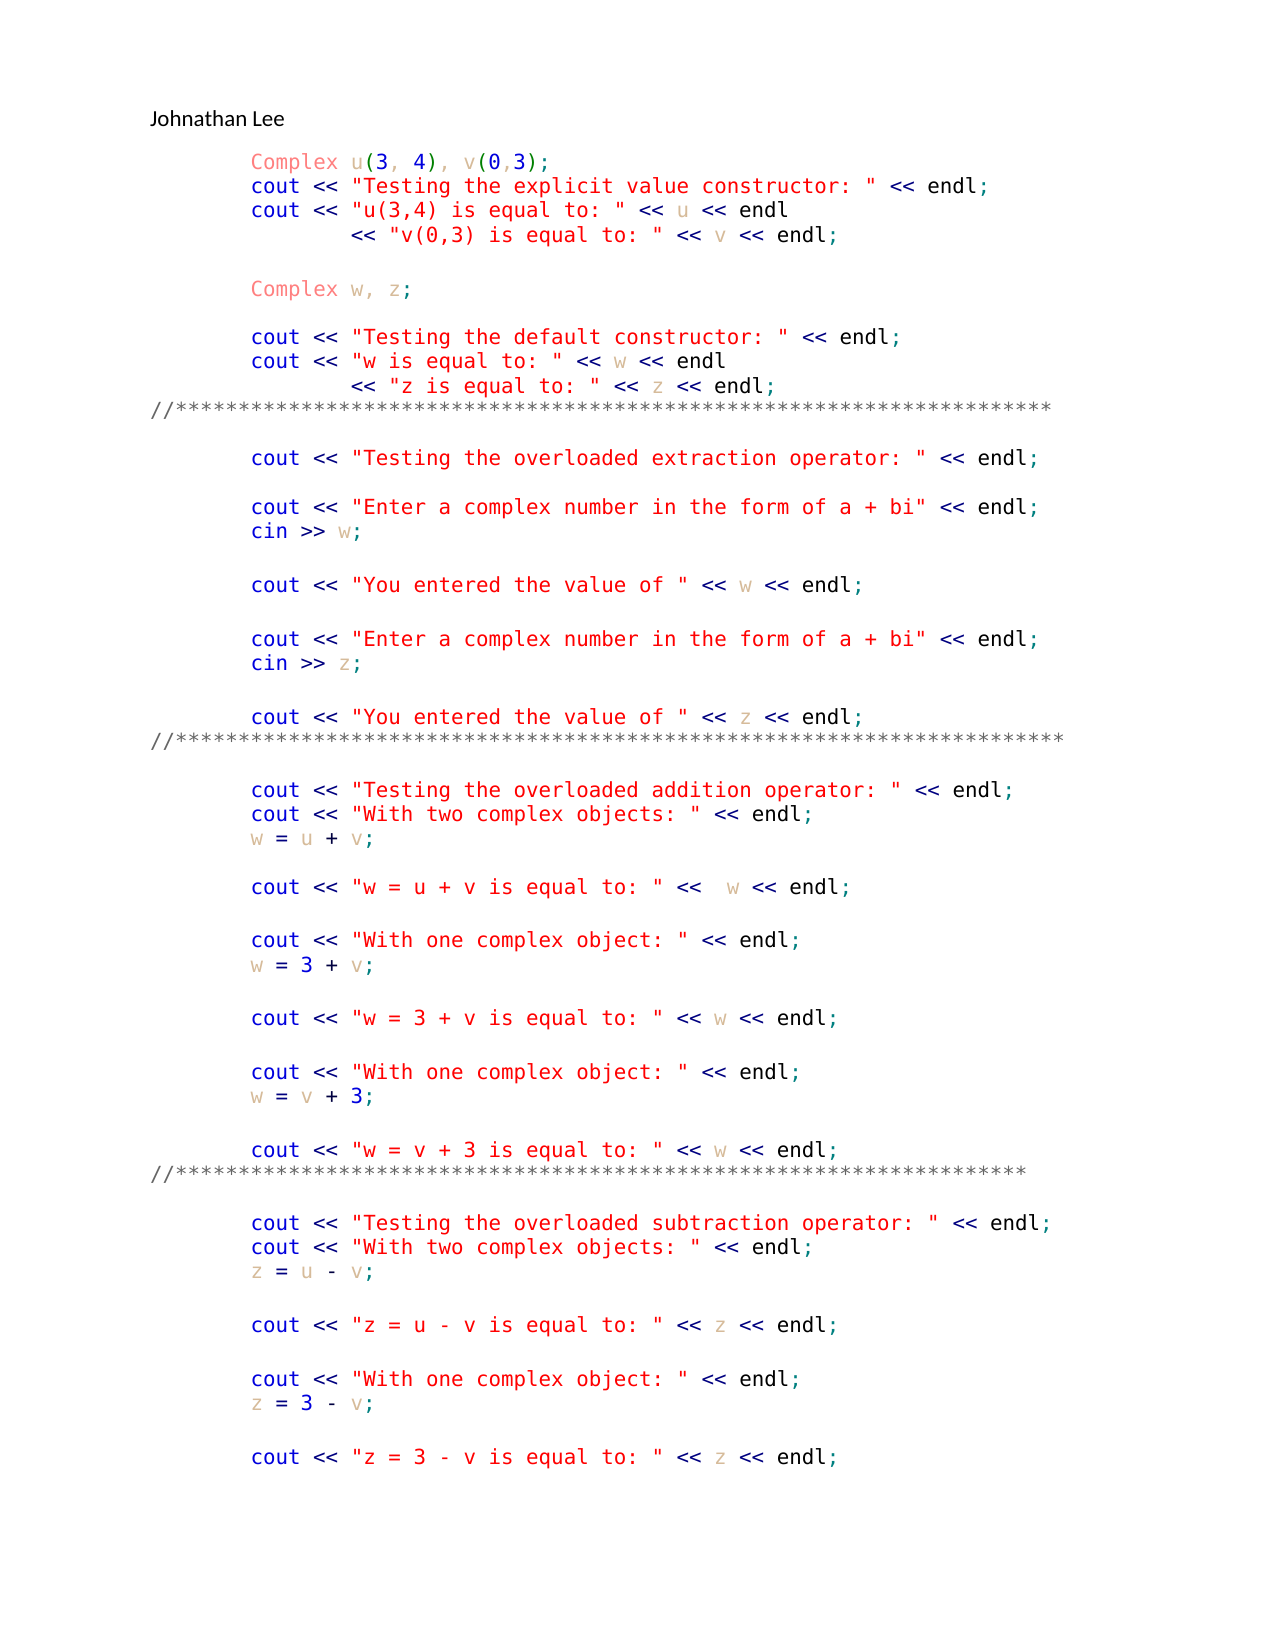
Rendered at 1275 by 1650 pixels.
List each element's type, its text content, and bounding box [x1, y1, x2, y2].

text cout << "With one complex object: " << endl; [150, 928, 1125, 953]
text cout << "w = u + v is equal to: " << w << endl; [150, 875, 1125, 899]
text cout << "With one complex object: " << endl; [150, 1060, 1125, 1084]
text Complex w, z; [150, 277, 1125, 301]
text cout << "Testing the overloaded addition operator: " << endl; [150, 778, 1125, 802]
text cout << "w = v + 3 is equal to: " << w << endl; [150, 1138, 1125, 1162]
text cout << "With two complex objects: " << endl; [150, 802, 1125, 826]
text cin >> z; [150, 651, 1125, 675]
text z = 3 - v; [150, 1391, 1125, 1416]
text cout << "Testing the explicit value constructor: " << endl; [150, 174, 1125, 198]
text w = u + v; [150, 826, 1125, 850]
text cout << "u(3,4) is equal to: " << u << endl [150, 198, 1125, 223]
text z = u - v; [150, 1259, 1125, 1284]
text cout << "With two complex objects: " << endl; [150, 1235, 1125, 1259]
text cout << "You entered the value of " << w << endl; [150, 573, 1125, 597]
text cout << "z = u - v is equal to: " << z << endl; [150, 1313, 1125, 1338]
text //******************************************************************** [150, 1162, 1125, 1187]
text cout << "You entered the value of " << z << endl; [150, 705, 1125, 729]
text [150, 1367, 1125, 1391]
text cout << "z = 3 - v is equal to: " << z << endl; [150, 1445, 1125, 1469]
text << "v(0,3) is equal to: " << v << endl; [150, 223, 1125, 247]
text cout << "w = 3 + v is equal to: " << w << endl; [150, 1006, 1125, 1031]
text w = v + 3; [150, 1084, 1125, 1109]
text cout << "Testing the default constructor: " << endl; [150, 325, 1125, 349]
text //*********************************************************************** [150, 729, 1125, 753]
text cin >> w; [150, 519, 1125, 543]
text w = 3 + v; [150, 953, 1125, 977]
text cout << "Testing the overloaded extraction operator: " << endl; [150, 446, 1125, 471]
text << "z is equal to: " << z << endl; [150, 374, 1125, 398]
text cout << "w is equal to: " << w << endl [150, 349, 1125, 374]
text //********************************************************************** [150, 398, 1125, 422]
text Complex u(3, 4), v(0,3); [150, 150, 1125, 174]
text cout << "Enter a complex number in the form of a + bi" << endl; [150, 627, 1125, 651]
text cout << "Testing the overloaded subtraction operator: " << endl; [150, 1211, 1125, 1235]
text cout << "Enter a complex number in the form of a + bi" << endl; [150, 495, 1125, 519]
